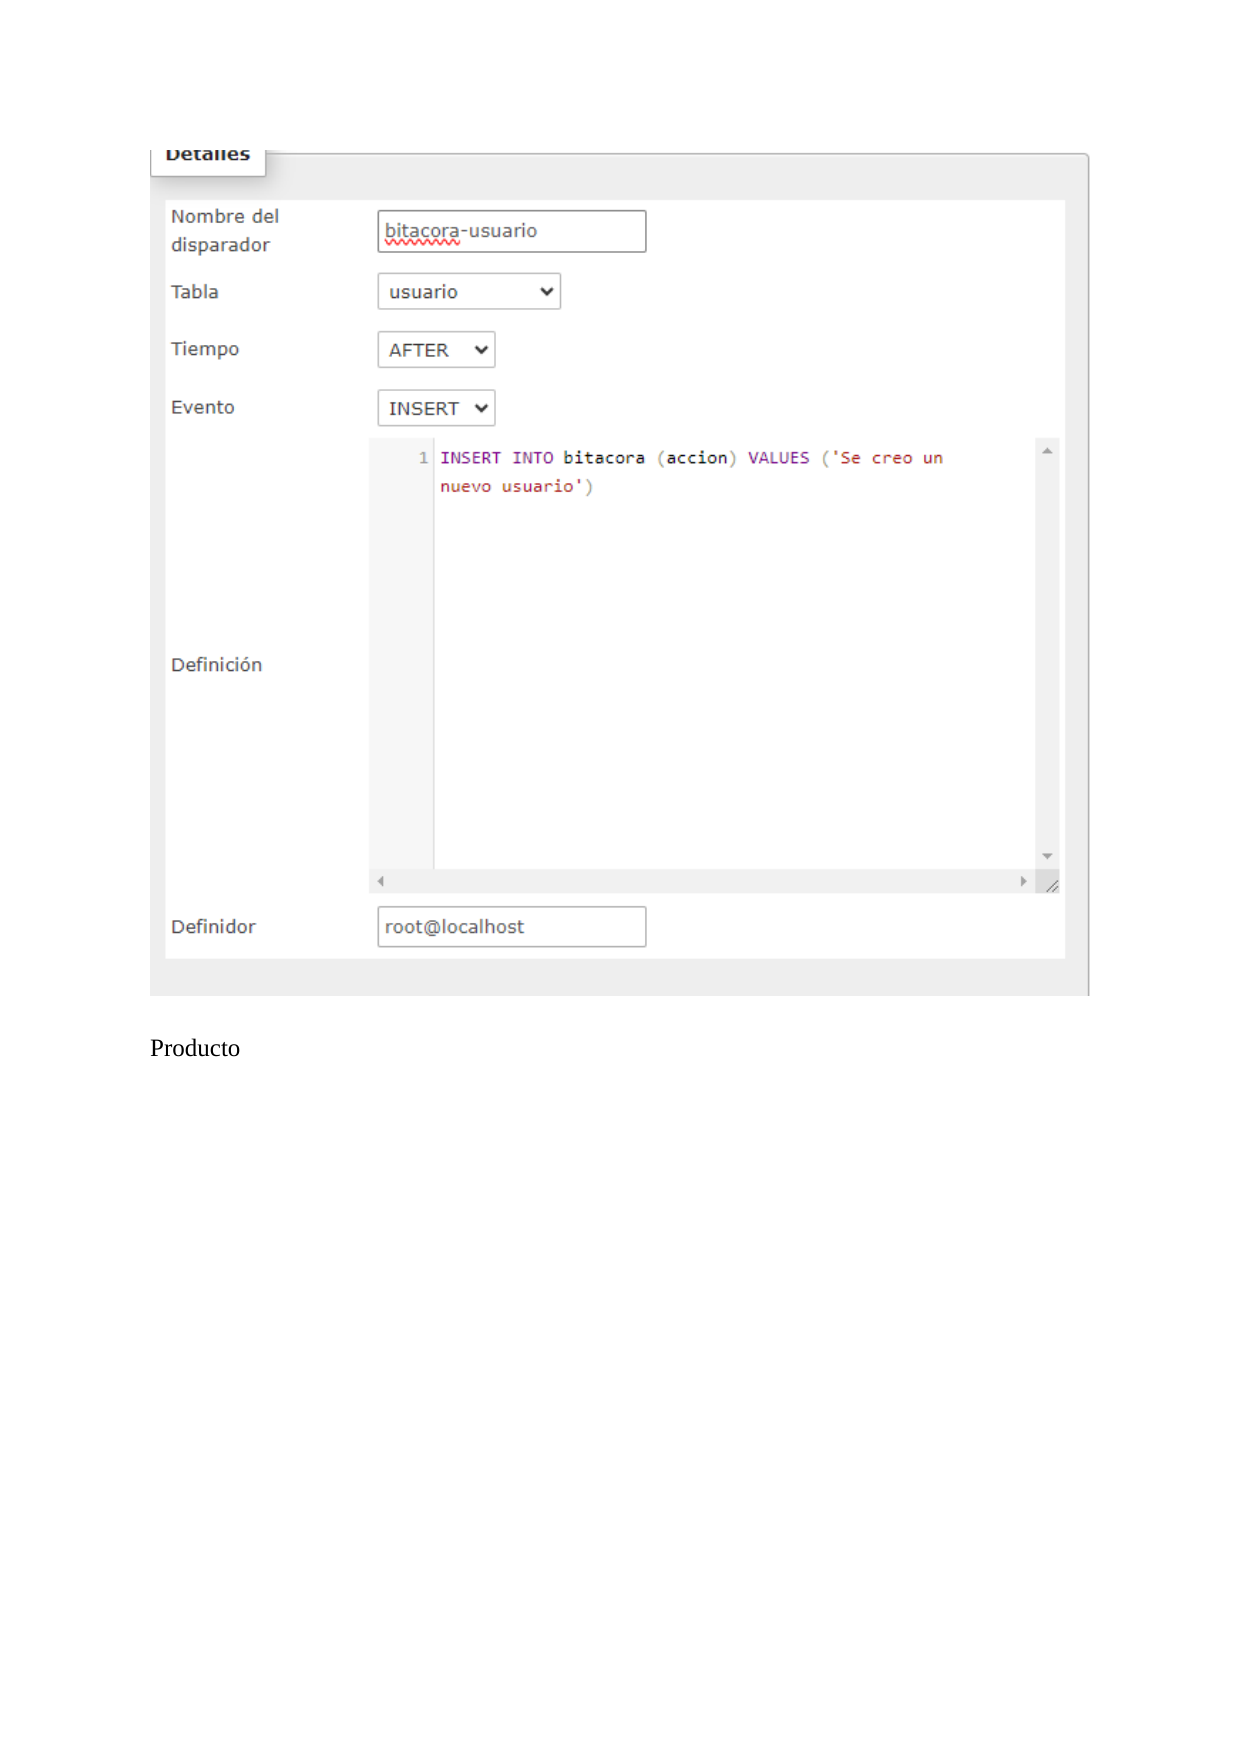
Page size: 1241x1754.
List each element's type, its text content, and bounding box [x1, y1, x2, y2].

text Producto [150, 1033, 1090, 1061]
picture [150, 150, 1091, 996]
